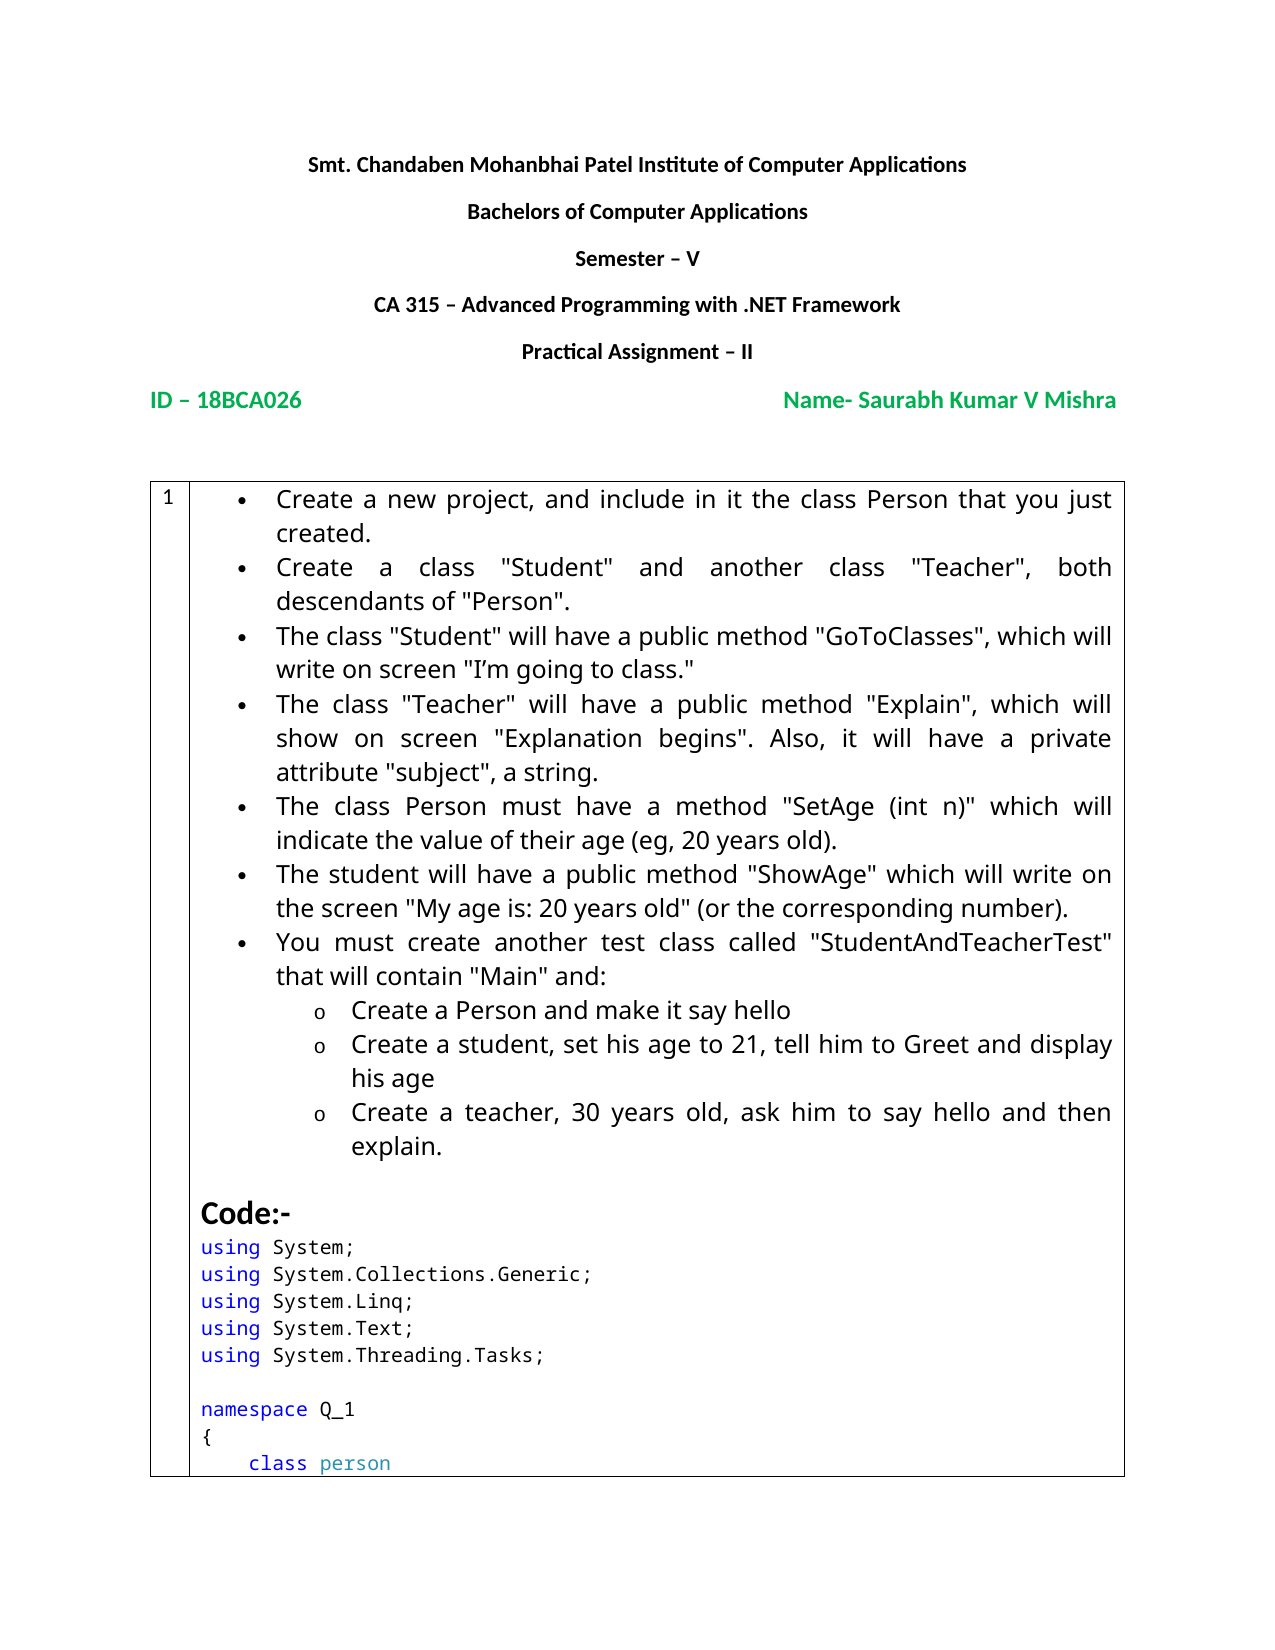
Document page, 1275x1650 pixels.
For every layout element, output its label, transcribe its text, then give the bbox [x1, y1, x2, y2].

text Smt. Chandaben Mohanbhai Patel Institute of Computer Applications [150, 150, 1125, 178]
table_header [190, 482, 1124, 1476]
text Bachelors of Computer Applications [150, 197, 1125, 225]
table_header 1 [151, 482, 189, 1476]
text Semester – V [150, 244, 1125, 272]
text CA 315 – Advanced Programming with .NET Framework [150, 291, 1125, 319]
text Practical Assignment – II [150, 337, 1125, 366]
text ID – 18BCA026 Name- Saurabh Kumar V Mishra [150, 384, 1125, 415]
